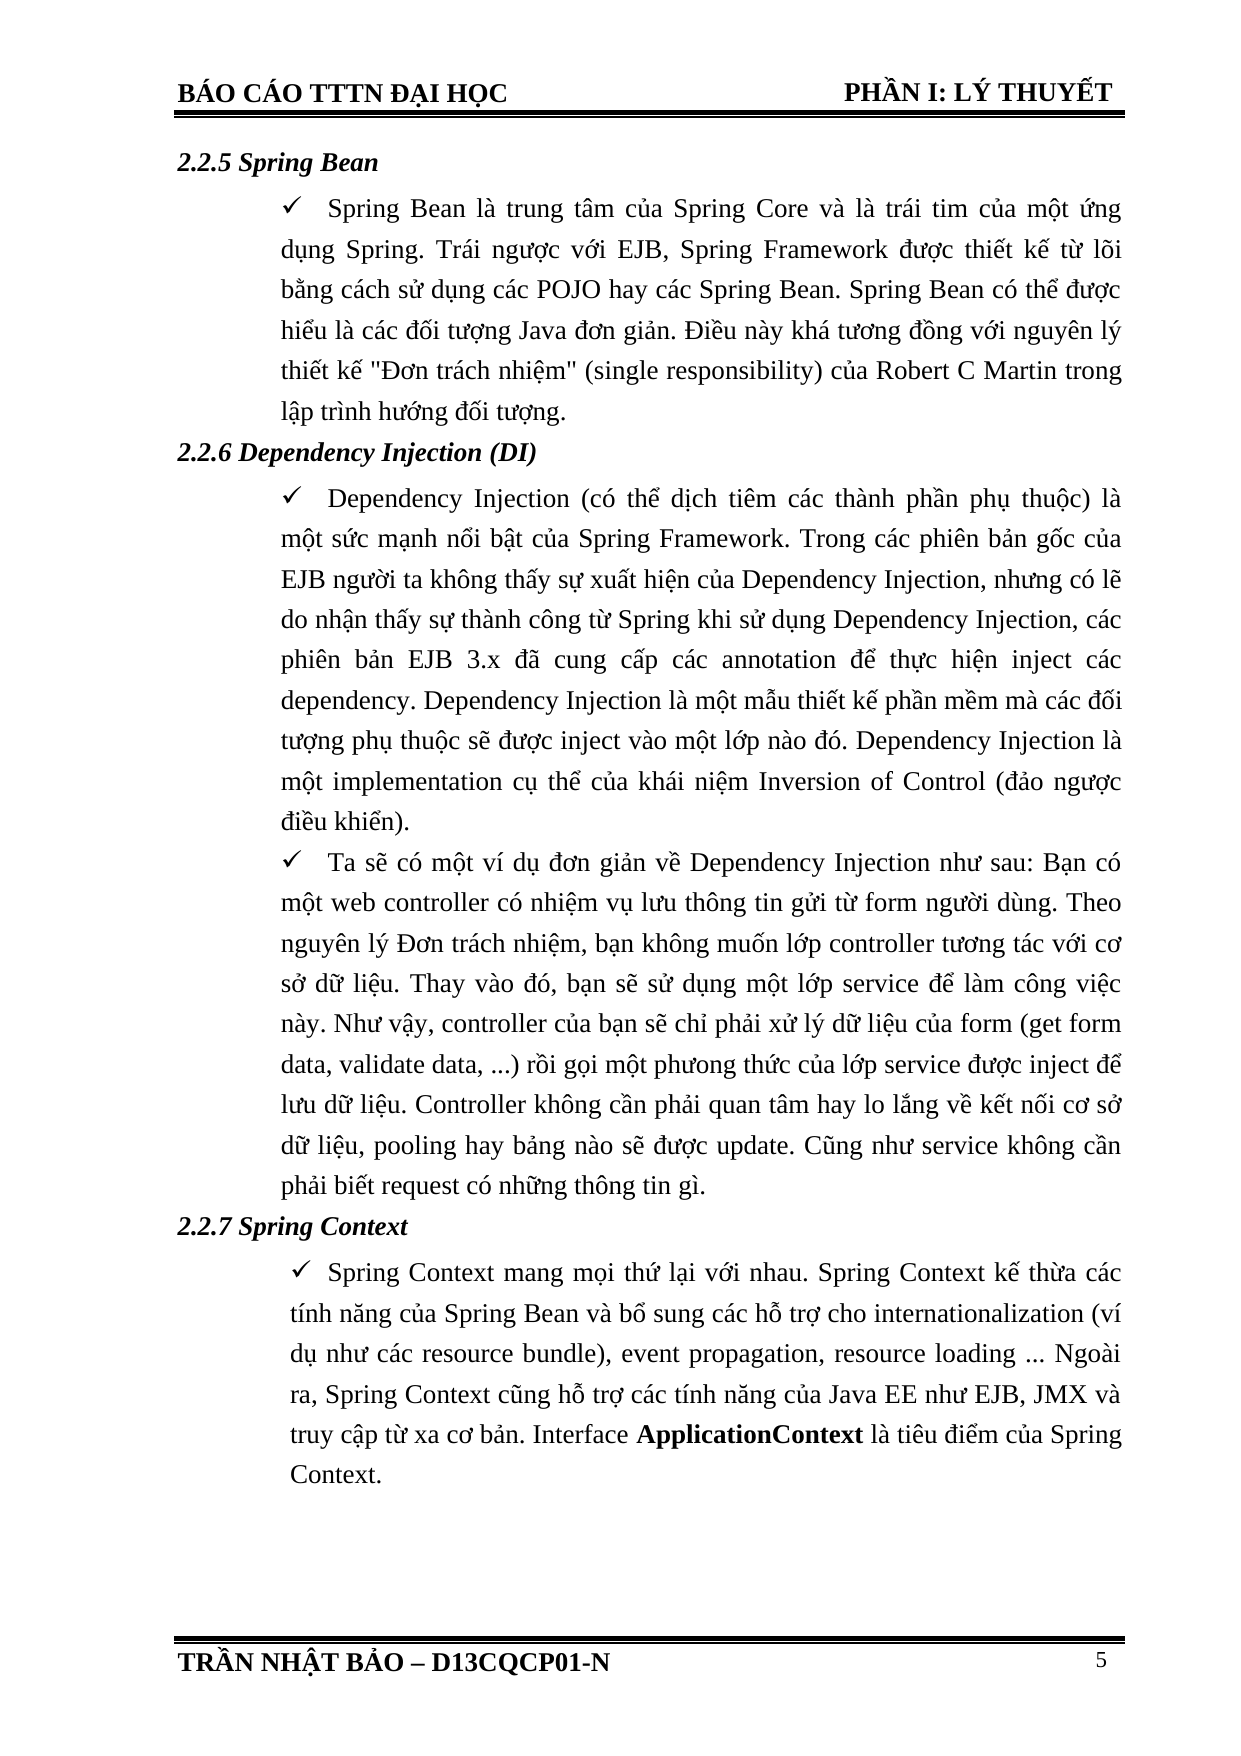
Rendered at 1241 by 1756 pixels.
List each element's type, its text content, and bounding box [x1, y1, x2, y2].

subtitle Spring Context [177, 1210, 1240, 1241]
subtitle Spring Bean [177, 147, 1240, 178]
list Ta sẽ có một ví dụ đơn giản về Dependency Injection như sau: Bạn có một web controller có nhiệm vụ lưu thông tin gửi từ form người dùng. Theo nguyên lý Đơn trách nhiệm, bạn không muốn lớp controller tương tác với cơ sở dữ liệu. Thay vào đó, bạn sẽ sử dụng một lớp service để làm công việc này. Như vậy, controller của bạn sẽ chỉ phải xử lý dữ liệu của form (get form data, validate data, ...) rồi gọi một phưong thức của lớp service được inject để lưu dữ liệu. Controller không cần phải quan tâm hay lo lắng về kết nối cơ sở dữ liệu, pooling hay bảng nào sẽ được update. Cũng như service không cần phải biết request có những thông tin gì. [281, 846, 1123, 1200]
subtitle Dependency Injection (DI) [177, 436, 1240, 467]
list Dependency Injection (có thể dịch tiêm các thành phần phụ thuộc) là một sức mạnh nổi bật của Spring Framework. Trong các phiên bản gốc của EJB người ta không thấy sự xuất hiện của Dependency Injection, nhưng có lẽ do nhận thấy sự thành công từ Spring khi sử dụng Dependency Injection, các phiên bản EJB 3.x đã cung cấp các annotation để thực hiện inject các dependency. Dependency Injection là một mẫu thiết kế phần mềm mà các đối tượng phụ thuộc sẽ được inject vào một lớp nào đó. Dependency Injection là một implementation cụ thể của khái niệm Inversion of Control (đảo ngược điều khiển). [281, 482, 1123, 836]
list Spring Bean là trung tâm của Spring Core và là trái tim của một ứng dụng Spring. Trái ngược với EJB, Spring Framework được thiết kế từ lõi bằng cách sử dụng các POJO hay các Spring Bean. Spring Bean có thể được hiểu là các đối tượng Java đơn giản. Điều này khá tương đồng với nguyên lý thiết kế "Đơn trách nhiệm" (single responsibility) của Robert C Martin trong lập trình hướng đối tượng. [281, 193, 1123, 426]
list Spring Context mang mọi thứ lại với nhau. Spring Context kế thừa các tính năng của Spring Bean và bổ sung các hỗ trợ cho internationalization (ví dụ như các resource bundle), event propagation, resource loading ... Ngoài ra, Spring Context cũng hỗ trợ các tính năng của Java EE như EJB, JMX và truy cập từ xa cơ bản. Interface ApplicationContext là tiêu điểm của Spring Context. [290, 1256, 1122, 1490]
